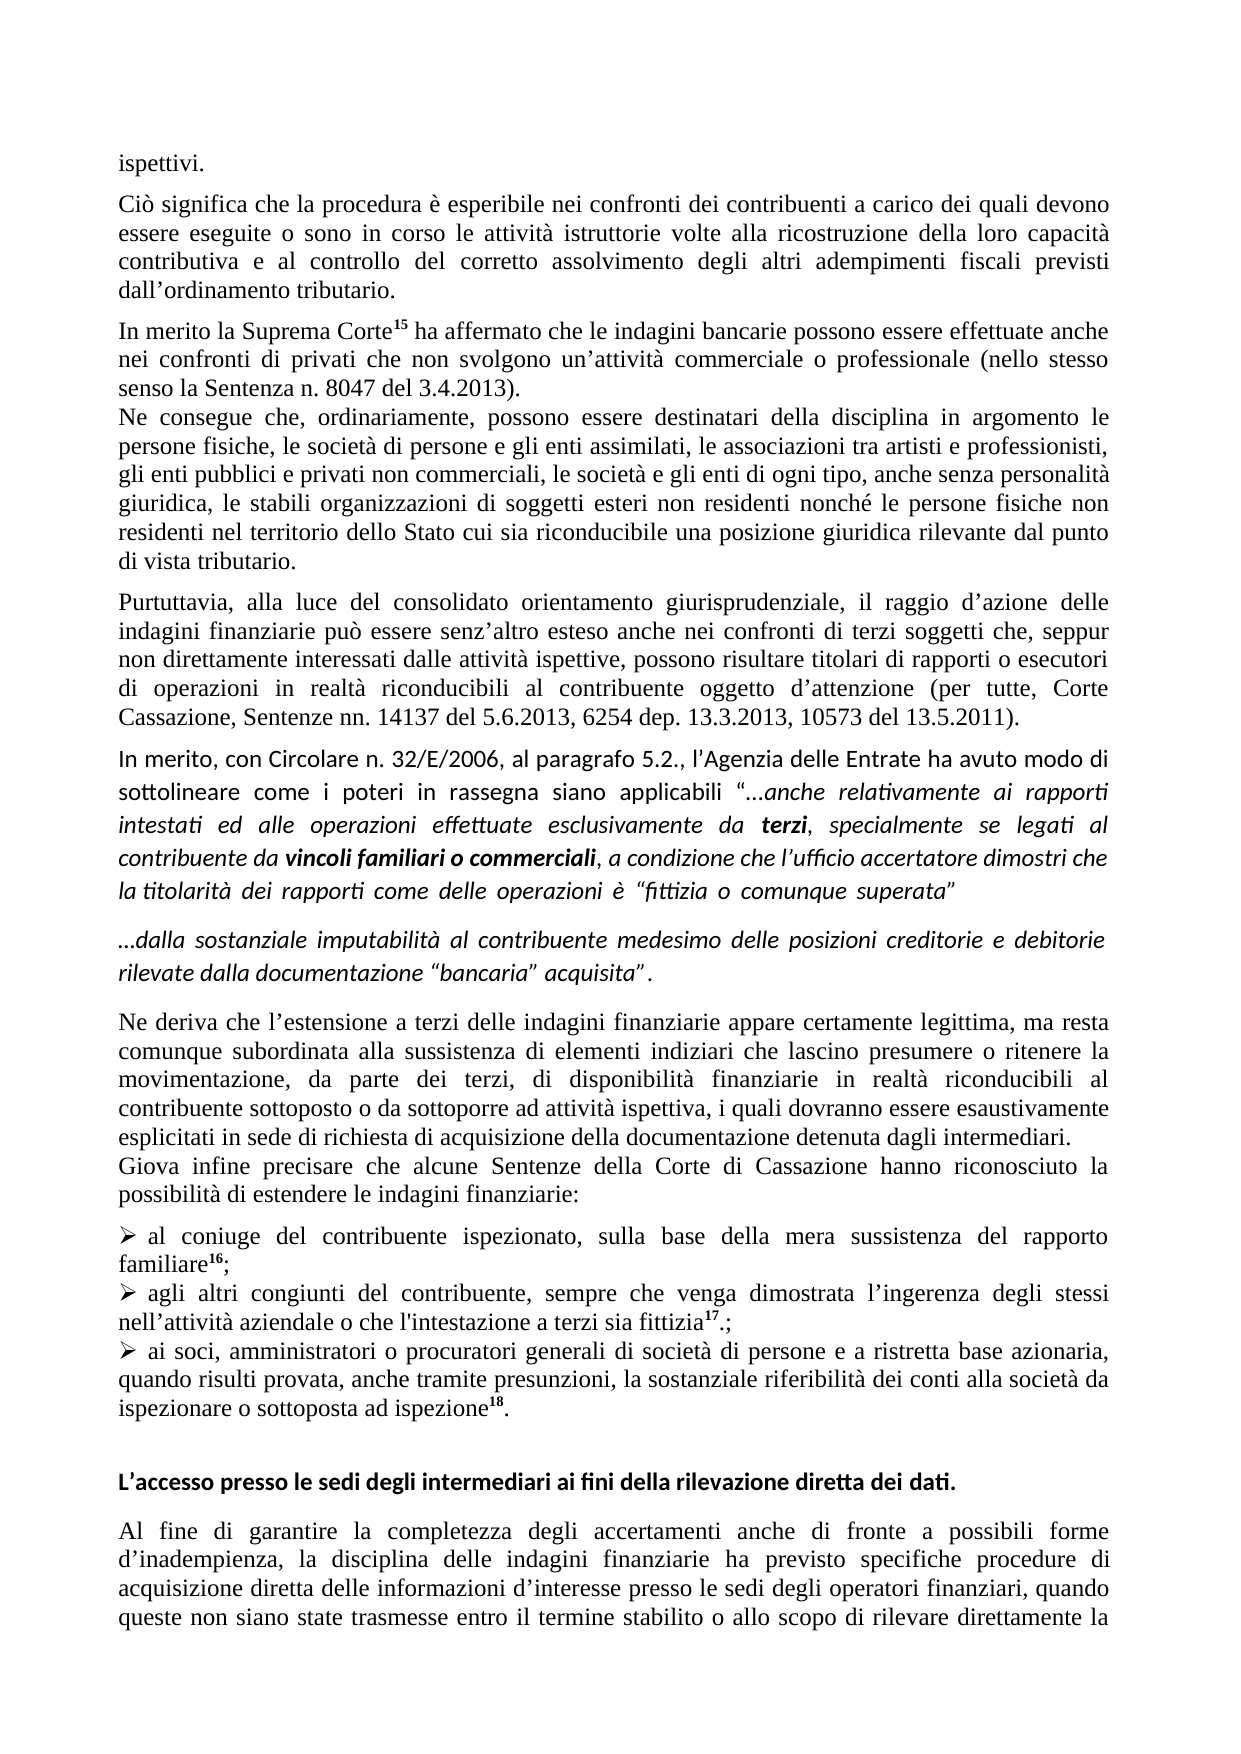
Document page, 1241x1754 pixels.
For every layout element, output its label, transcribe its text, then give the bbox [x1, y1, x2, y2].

text Ciò significa che la procedura è esperibile nei confronti dei contribuenti a carico dei quali devono essere eseguite o sono in corso le attività istruttorie volte alla ricostruzione della loro capacità contributiva e al controllo del corretto assolvimento degli altri adempimenti fiscali previsti dall’ordinamento tributario. [118, 189, 1111, 304]
text Purtuttavia, alla luce del consolidato orientamento giurisprudenziale, il raggio d’azione delle indagini finanziarie può essere senz’altro esteso anche nei confronti di terzi soggetti che, seppur non direttamente interessati dalle attività ispettive, possono risultare titolari di rapporti o esecutori di operazioni in realtà riconducibili al contribuente oggetto d’attenzione (per tutte, Corte Cassazione, Sentenze nn. 14137 del 5.6.2013, 6254 dep. 13.3.2013, 10573 del 13.5.2011). [118, 587, 1110, 731]
text In merito, con Circolare n. 32/E/2006, al paragrafo 5.2., l’Agenzia delle Entrate ha avuto modo di sottolineare come i poteri in rassegna siano applicabili “…anche relativamente ai rapporti intestati ed alle operazioni effettuate esclusivamente da terzi, specialmente se legati al contribuente da vincoli familiari o commerciali, a condizione che l’ufficio accertatore dimostri che la titolarità dei rapporti come delle operazioni è “fittizia o comunque superata” [118, 743, 1111, 906]
text Ne deriva che l’estensione a terzi delle indagini finanziarie appare certamente legittima, ma resta comunque subordinata alla sussistenza di elementi indiziari che lascino presumere o ritenere la movimentazione, da parte dei terzi, di disponibilità finanziarie in realtà riconducibili al contribuente sottoposto o da sottoporre ad attività ispettiva, i quali dovranno essere esaustivamente esplicitati in sede di richiesta di acquisizione della documentazione detenuta dagli intermediari. [118, 1007, 1110, 1151]
text L’accesso presso le sedi degli intermediari ai fini della rilevazione diretta dei dati. [118, 1466, 1122, 1497]
list al coniuge del contribuente ispezionato, sulla base della mera sussistenza del rapporto familiare16; [118, 1221, 1110, 1278]
list ai soci, amministratori o procuratori generali di società di persone e a ristretta base azionaria, quando risulti provata, anche tramite presunzioni, la sostanziale riferibilità dei conti alla società da ispezionare o sottoposta ad ispezione18. [118, 1336, 1111, 1422]
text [118, 1516, 1111, 1631]
text In merito la Suprema Corte15 ha affermato che le indagini bancarie possono essere effettuate anche nei confronti di privati che non svolgono un’attività commerciale o professionale (nello stesso senso la Sentenza n. 8047 del 3.4.2013). [118, 316, 1110, 402]
text …dalla sostanziale imputabilità al contribuente medesimo delle posizioni creditorie e debitorie rilevate dalla documentazione “bancaria” acquisita”. [118, 924, 1109, 988]
text Giova infine precisare che alcune Sentenze della Corte di Cassazione hanno riconosciuto la possibilità di estendere le indagini finanziarie: [118, 1151, 1109, 1208]
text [118, 148, 1110, 176]
list agli altri congiunti del contribuente, sempre che venga dimostrata l’ingerenza degli stessi nell’attività aziendale o che l'intestazione a terzi sia fittizia17.; [118, 1278, 1110, 1336]
text Ne consegue che, ordinariamente, possono essere destinatari della disciplina in argomento le persone fisiche, le società di persone e gli enti assimilati, le associazioni tra artisti e professionisti, gli enti pubblici e privati non commerciali, le società e gli enti di ogni tipo, anche senza personalità giuridica, le stabili organizzazioni di soggetti esteri non residenti nonché le persone fisiche non residenti nel territorio dello Stato cui sia riconducibile una posizione giuridica rilevante dal punto di vista tributario. [118, 402, 1110, 574]
